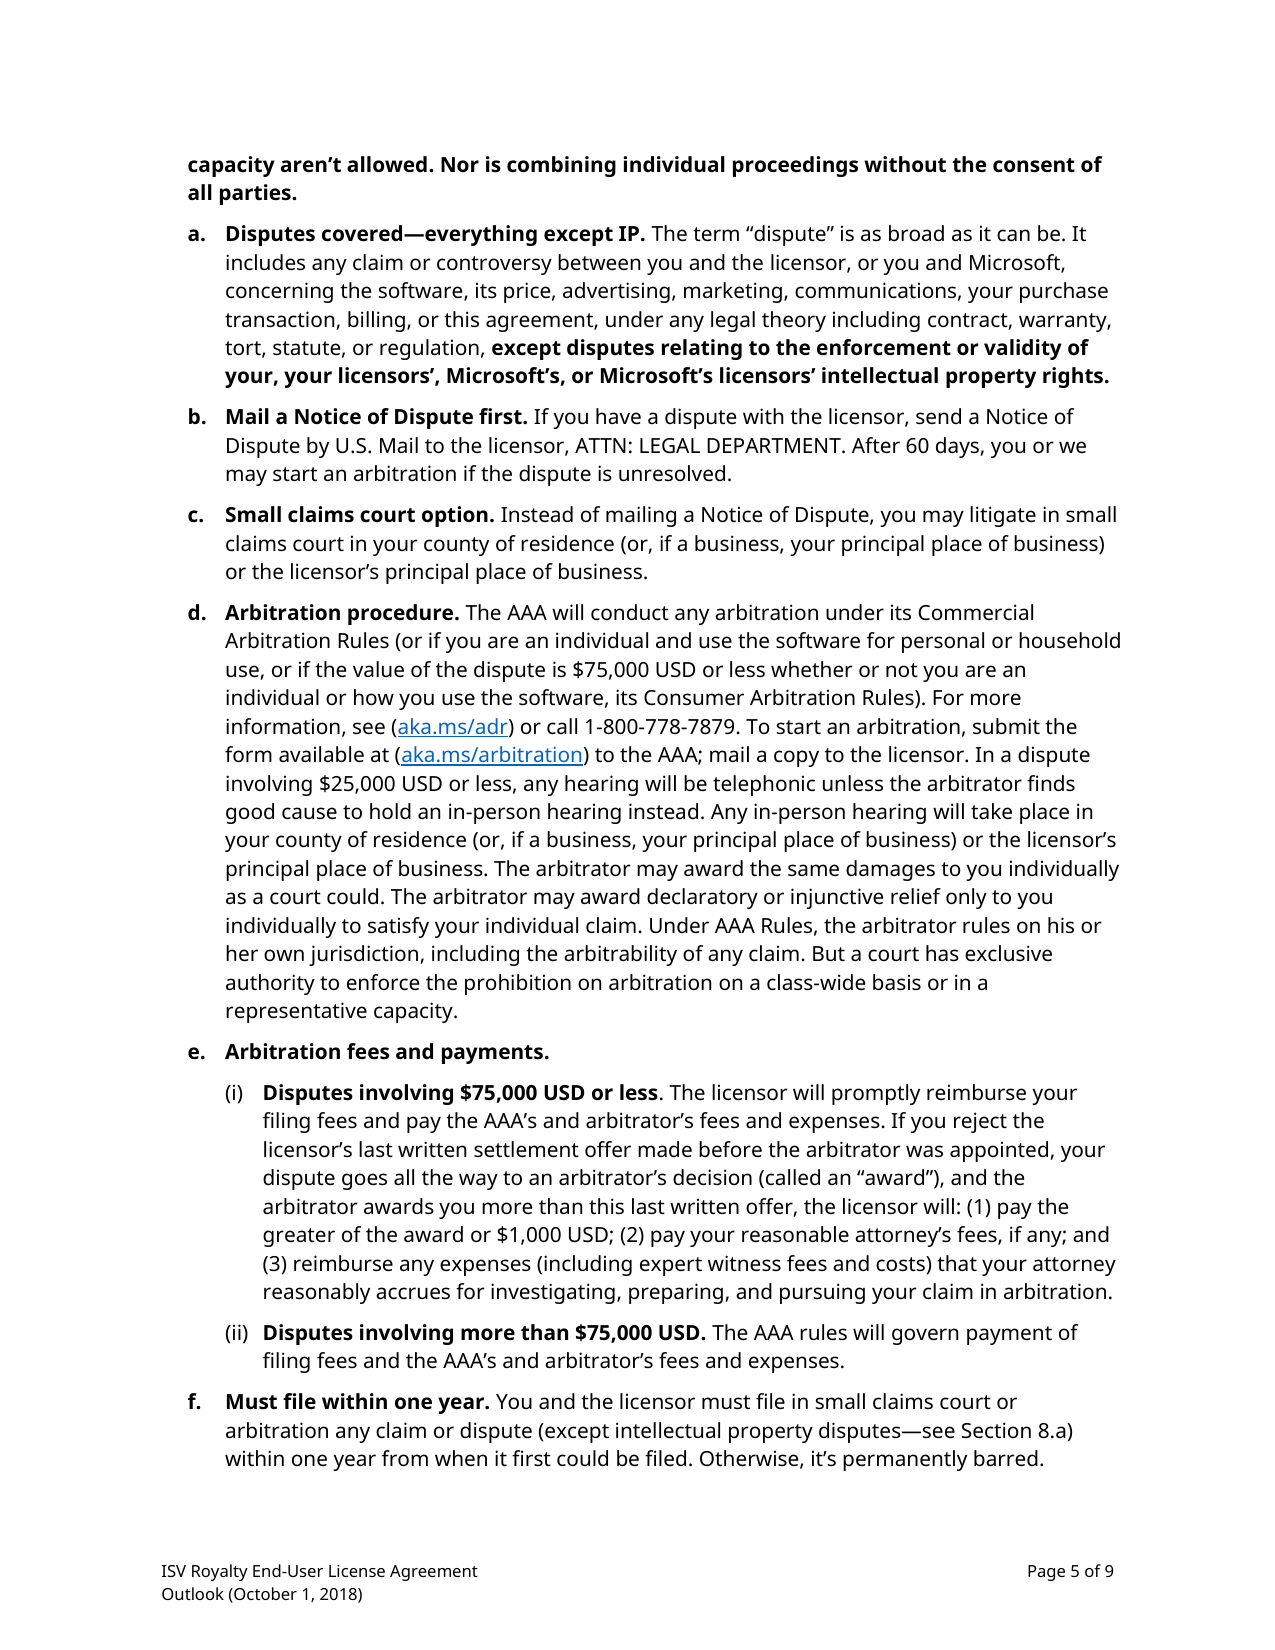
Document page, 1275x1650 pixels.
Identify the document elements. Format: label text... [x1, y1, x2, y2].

list Arbitration procedure. The AAA will conduct any arbitration under its Commercial Arbitration Rules (or if you are an individual and use the software for personal or household use, or if the value of the dispute is $75,000 USD or less whether or not you are an individual or how you use the software, its Consumer Arbitration Rules). For more information, see (aka.ms/adr) or call 1-800-778-7879. To start an arbitration, submit the form available at (aka.ms/arbitration) to the AAA; mail a copy to the licensor. In a dispute involving $25,000 USD or less, any hearing will be telephonic unless the arbitrator finds good cause to hold an in-person hearing instead. Any in-person hearing will take place in your county of residence (or, if a business, your principal place of business) or the licensor’s principal place of business. The arbitrator may award the same damages to you individually as a court could. The arbitrator may award declaratory or injunctive relief only to you individually to satisfy your individual claim. Under AAA Rules, the arbitrator rules on his or her own jurisdiction, including the arbitrability of any claim. But a court has exclusive authority to enforce the prohibition on arbitration on a class-wide basis or in a representative capacity. [187, 598, 1125, 1025]
list Mail a Notice of Dispute first. If you have a dispute with the licensor, send a Notice of Dispute by U.S. Mail to the licensor, ATTN: LEGAL DEPARTMENT. After 60 days, you or we may start an arbitration if the dispute is unresolved. [187, 402, 1125, 488]
list Arbitration fees and payments. [187, 1037, 1125, 1066]
list Disputes involving more than $75,000 USD. The AAA rules will govern payment of filing fees and the AAA’s and arbitrator’s fees and expenses. [225, 1318, 1125, 1375]
list Disputes covered—everything except IP. The term “dispute” is as broad as it can be. It includes any claim or controversy between you and the licensor, or you and Microsoft, concerning the software, its price, advertising, marketing, communications, your purchase transaction, billing, or this agreement, under any legal theory including contract, warranty, tort, statute, or regulation, except disputes relating to the enforcement or validity of your, your licensors’, Microsoft’s, or Microsoft’s licensors’ intellectual property rights. [187, 219, 1125, 390]
list Must file within one year. You and the licensor must file in small claims court or arbitration any claim or dispute (except intellectual property disputes—see Section 8.a) within one year from when it first could be filed. Otherwise, it’s permanently barred. [187, 1387, 1125, 1473]
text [187, 150, 1125, 207]
list Small claims court option. Instead of mailing a Notice of Dispute, you may litigate in small claims court in your county of residence (or, if a business, your principal place of business) or the licensor’s principal place of business. [187, 500, 1125, 586]
list Disputes involving $75,000 USD or less. The licensor will promptly reimburse your filing fees and pay the AAA’s and arbitrator’s fees and expenses. If you reject the licensor’s last written settlement offer made before the arbitrator was appointed, your dispute goes all the way to an arbitrator’s decision (called an “award”), and the arbitrator awards you more than this last written offer, the licensor will: (1) pay the greater of the award or $1,000 USD; (2) pay your reasonable attorney’s fees, if any; and (3) reimburse any expenses (including expert witness fees and costs) that your attorney reasonably accrues for investigating, preparing, and pursuing your claim in arbitration. [225, 1078, 1125, 1306]
